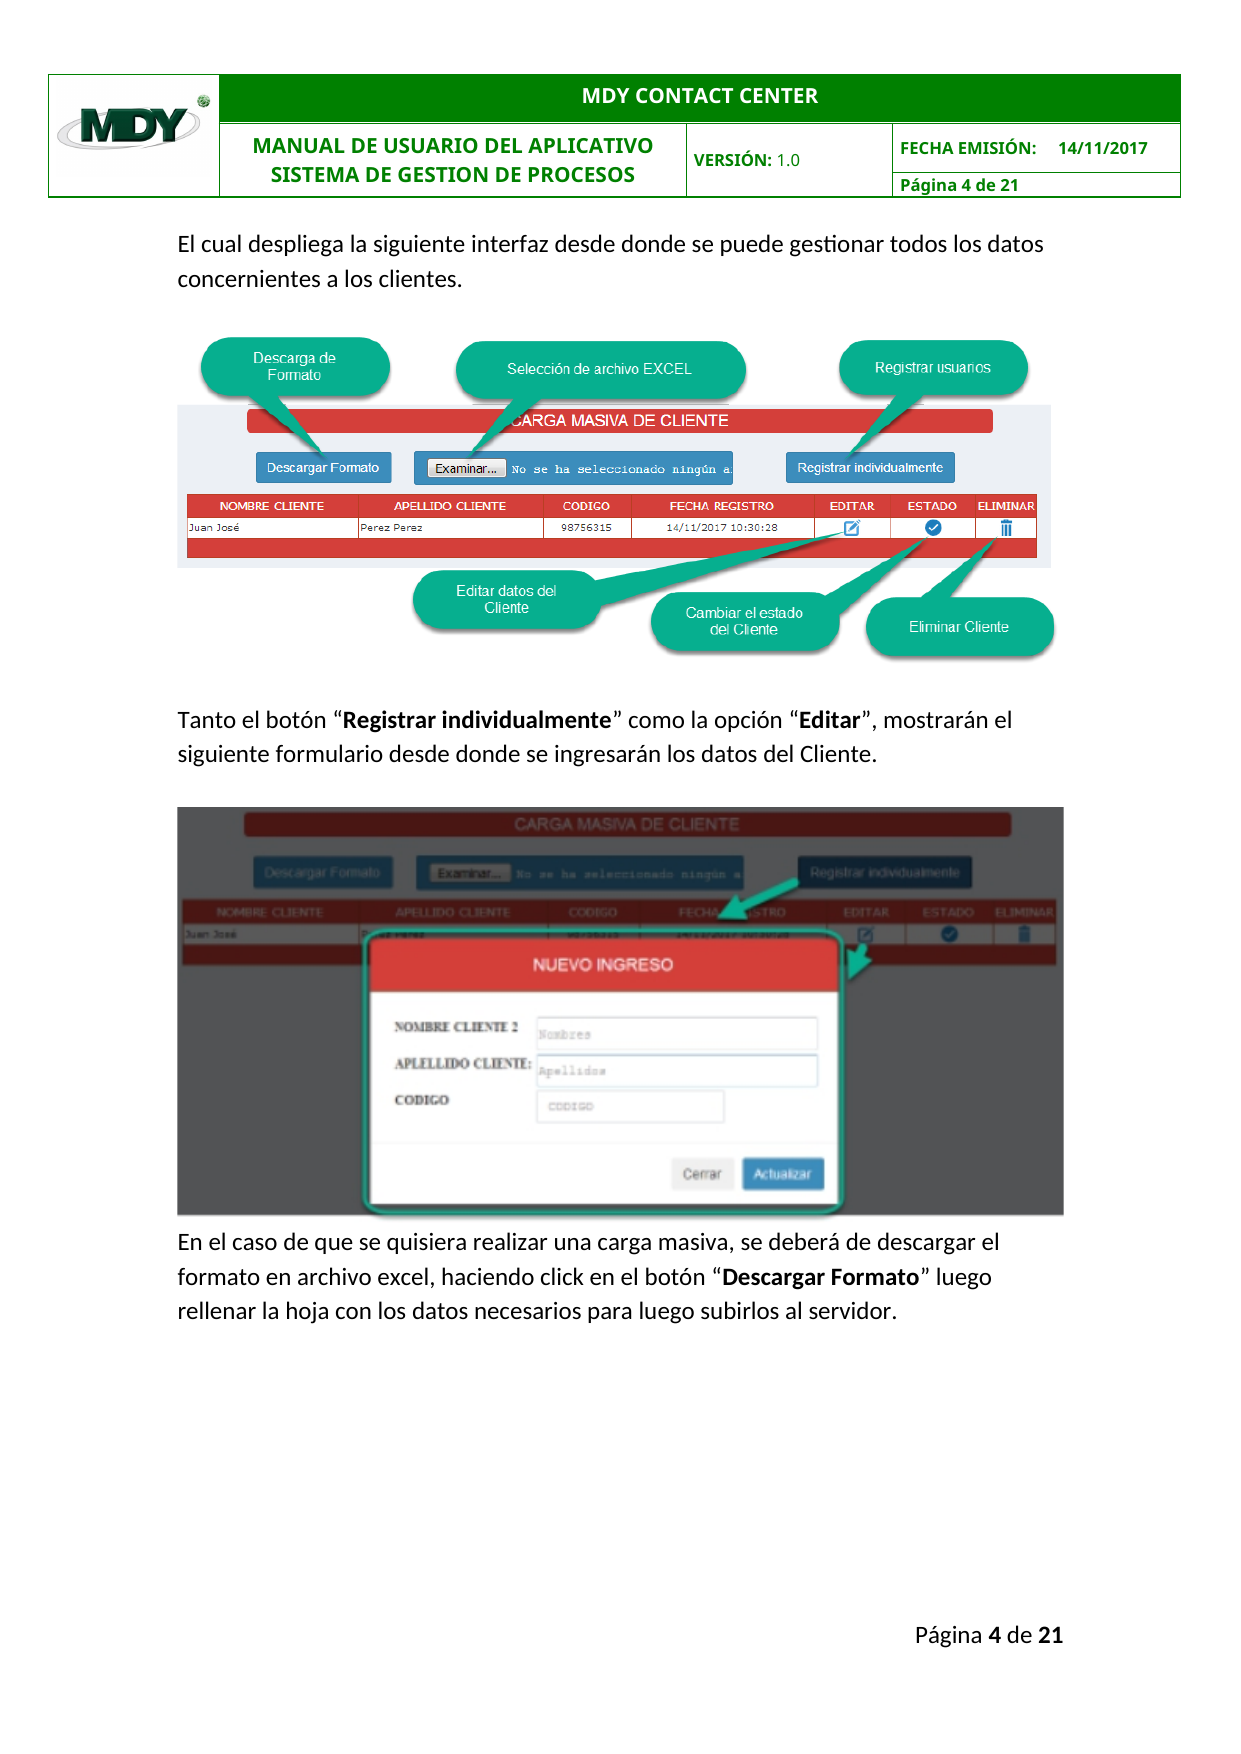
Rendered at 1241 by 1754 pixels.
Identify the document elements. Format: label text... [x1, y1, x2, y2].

picture [55, 75, 213, 177]
text En el caso de que se quisiera realizar una carga masiva, se deberá de descargar el formato en archivo excel, haciendo click en el botón “Descargar Formato” luego rellenar la hoja con los datos necesarios para luego subirlos al servidor. [177, 1226, 1063, 1326]
picture [177, 331, 1063, 666]
text El cual despliega la siguiente interfaz desde donde se puede gestionar todos los datos concernientes a los clientes. [177, 228, 1063, 293]
picture [177, 807, 1064, 1223]
text Tanto el botón “Registrar individualmente” como la opción “Editar”, mostrarán el siguiente formulario desde donde se ingresarán los datos del Cliente. [177, 704, 1063, 769]
